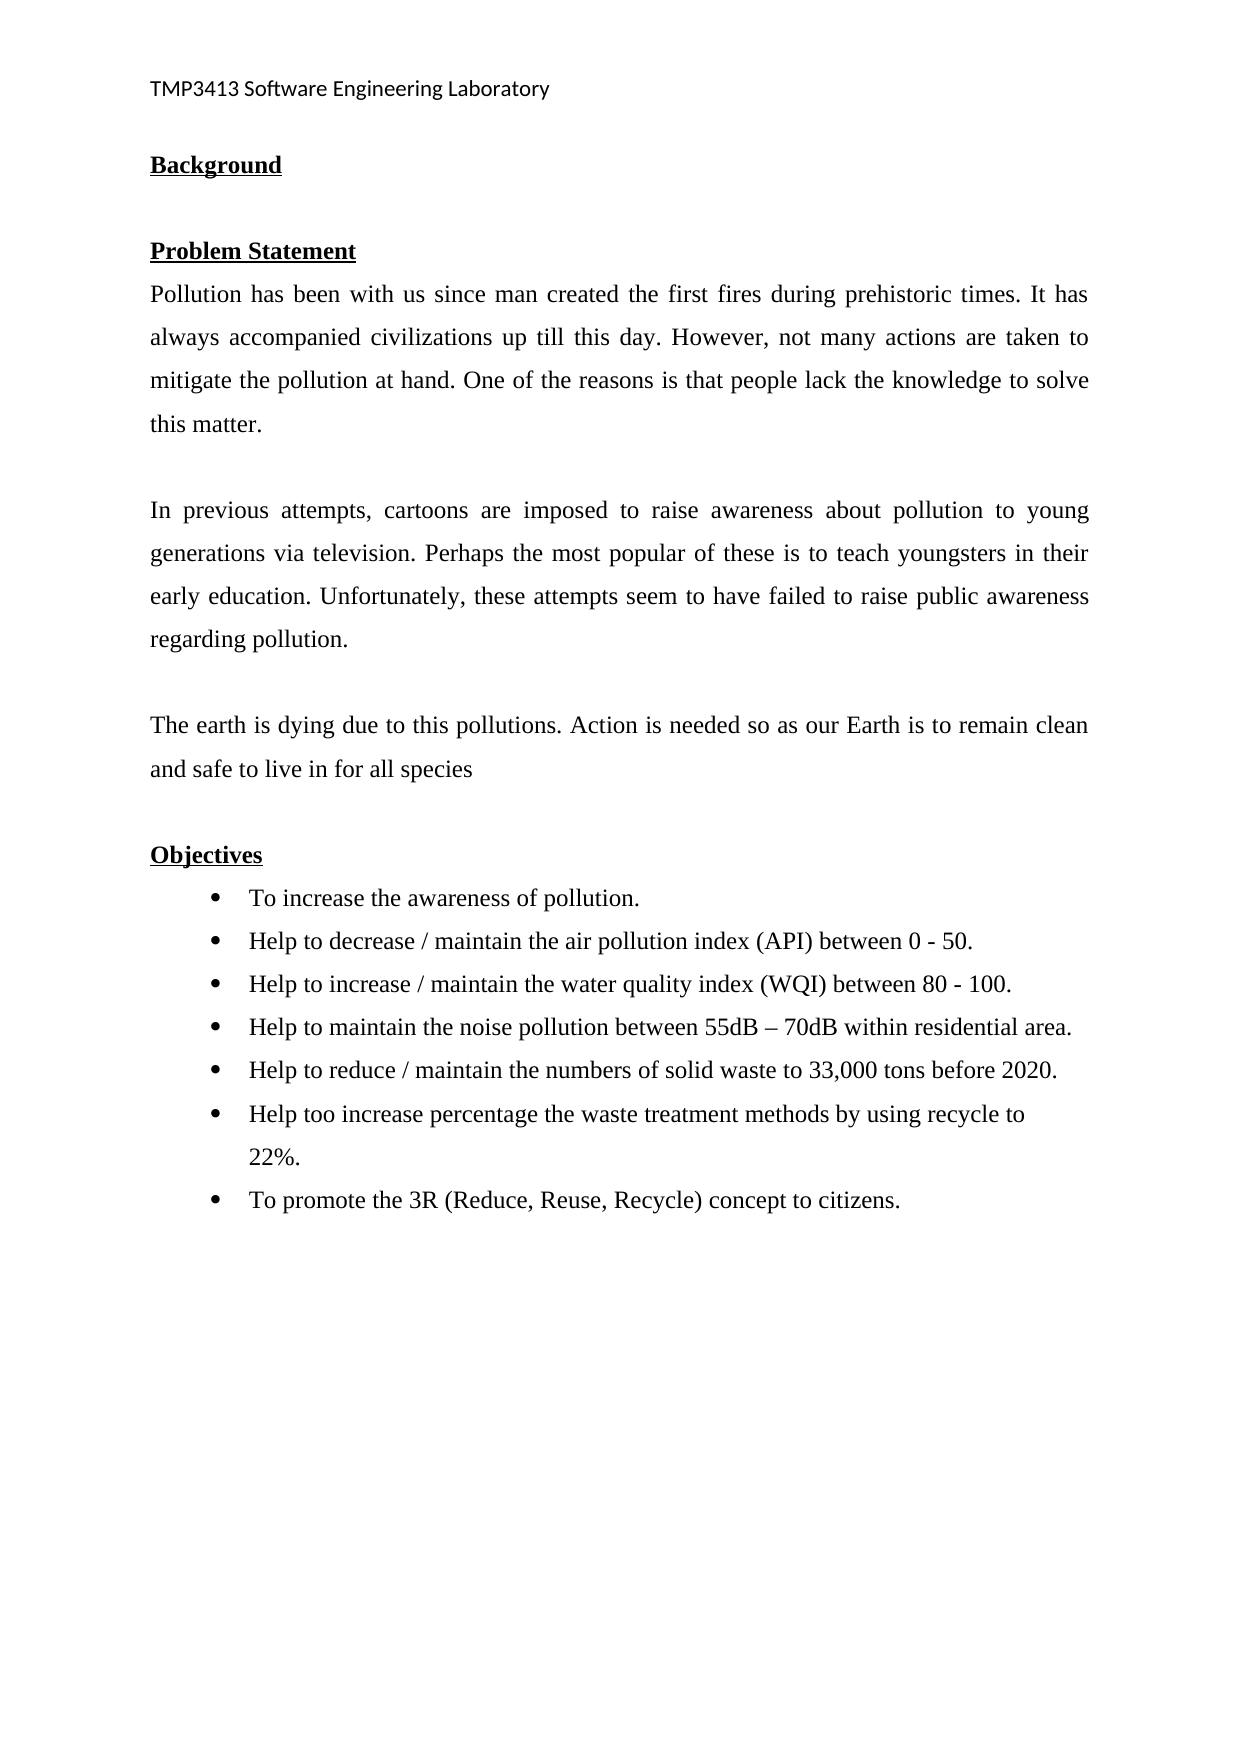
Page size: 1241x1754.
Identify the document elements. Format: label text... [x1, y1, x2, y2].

text The earth is dying due to this pollutions. Action is needed so as our Earth is to remain clean and safe to live in for all species [150, 711, 1090, 782]
list Help to decrease / maintain the air pollution index (API) between 0 - 50. [211, 926, 1078, 955]
list To promote the 3R (Reduce, Reuse, Recycle) concept to citizens. [211, 1185, 1078, 1214]
text In previous attempts, cartoons are imposed to raise awareness about pollution to young generations via television. Perhaps the most popular of these is to teach youngsters in their early education. Unfortunately, these attempts seem to have failed to raise public awareness regarding pollution. [150, 495, 1090, 653]
text Objectives [150, 840, 1078, 869]
list Help too increase percentage the waste treatment methods by using recycle to 22%. [211, 1099, 1078, 1171]
list Help to maintain the noise pollution between 55dB – 70dB within residential area. [211, 1012, 1078, 1041]
list To increase the awareness of pollution. [211, 883, 1078, 912]
text Background [150, 150, 1090, 179]
text Problem Statement [150, 236, 1090, 265]
text Pollution has been with us since man created the first fires during prehistoric times. It has always accompanied civilizations up till this day. However, not many actions are taken to mitigate the pollution at hand. One of the reasons is that people lack the knowledge to solve this matter. [150, 279, 1090, 437]
list Help to increase / maintain the water quality index (WQI) between 80 - 100. [211, 969, 1078, 998]
list Help to reduce / maintain the numbers of solid waste to 33,000 tons before 2020. [211, 1056, 1078, 1084]
